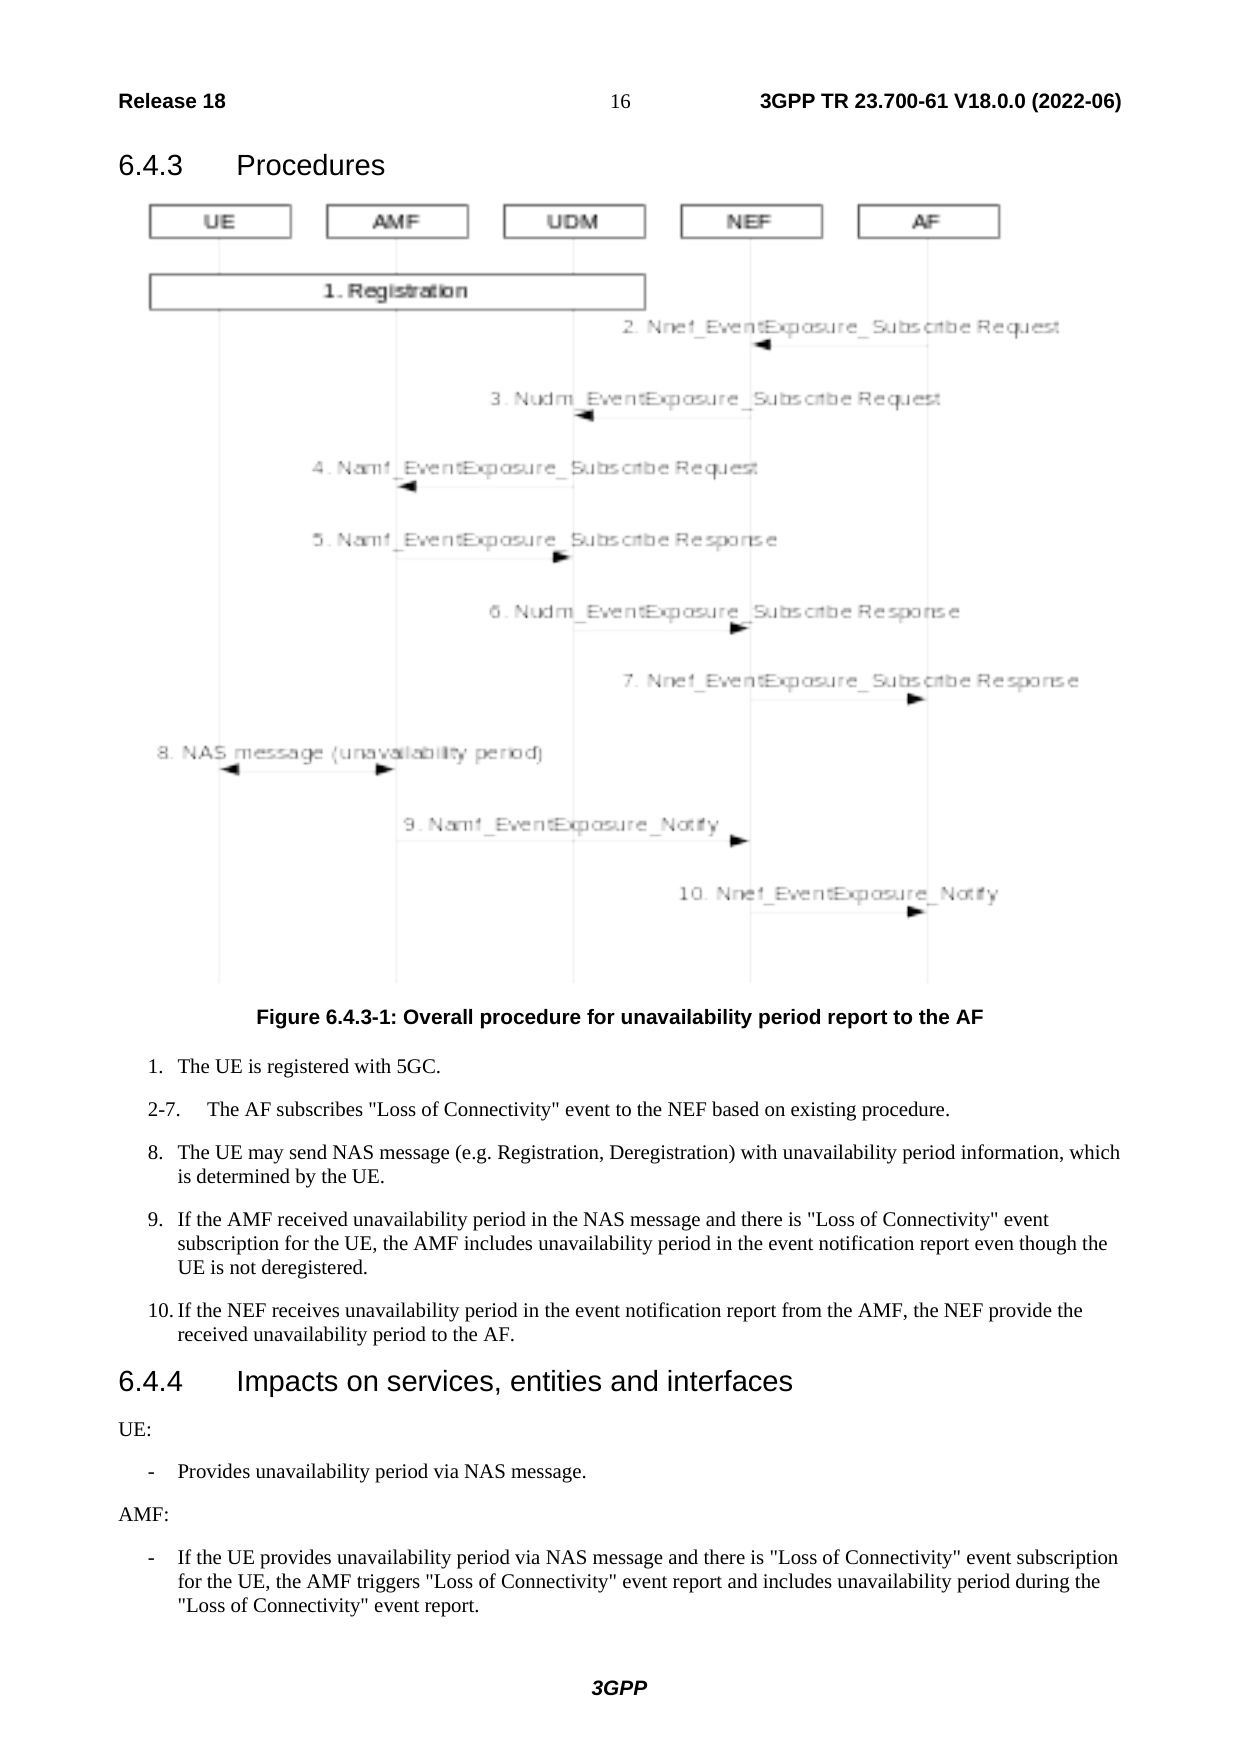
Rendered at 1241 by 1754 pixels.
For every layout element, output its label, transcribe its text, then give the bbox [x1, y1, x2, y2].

text 10. If the NEF receives unavailability period in the event notification report from the AMF, the NEF provide the received unavailability period to the AF. [148, 1297, 1122, 1346]
text AMF: [118, 1502, 1122, 1526]
text - If the UE provides unavailability period via NAS message and there is "Loss of Connectivity" event subscription for the UE, the AMF triggers "Loss of Connectivity" event report and includes unavailability period during the "Loss of Connectivity" event report. [148, 1545, 1122, 1617]
text UE: [118, 1417, 1122, 1441]
text - Provides unavailability period via NAS message. [148, 1459, 1122, 1483]
text Figure 6.4.3-1: Overall procedure for unavailability period report to the AF [118, 1005, 1122, 1029]
text 1. The UE is registered with 5GC. [148, 1054, 1122, 1078]
text 8. The UE may send NAS message (e.g. Registration, Deregistration) with unavailability period information, which is determined by the UE. [148, 1140, 1122, 1188]
subtitle 6.4.4 Impacts on services, entities and interfaces [118, 1364, 1122, 1398]
subtitle 6.4.3 Procedures [118, 147, 1122, 181]
text 2-7. The AF subscribes "Loss of Connectivity" event to the NEF based on existing procedure. [148, 1097, 1122, 1121]
text 9. If the AMF received unavailability period in the NAS message and there is "Loss of Connectivity" event subscription for the UE, the AMF includes unavailability period in the event notification report even though the UE is not deregistered. [148, 1207, 1122, 1279]
